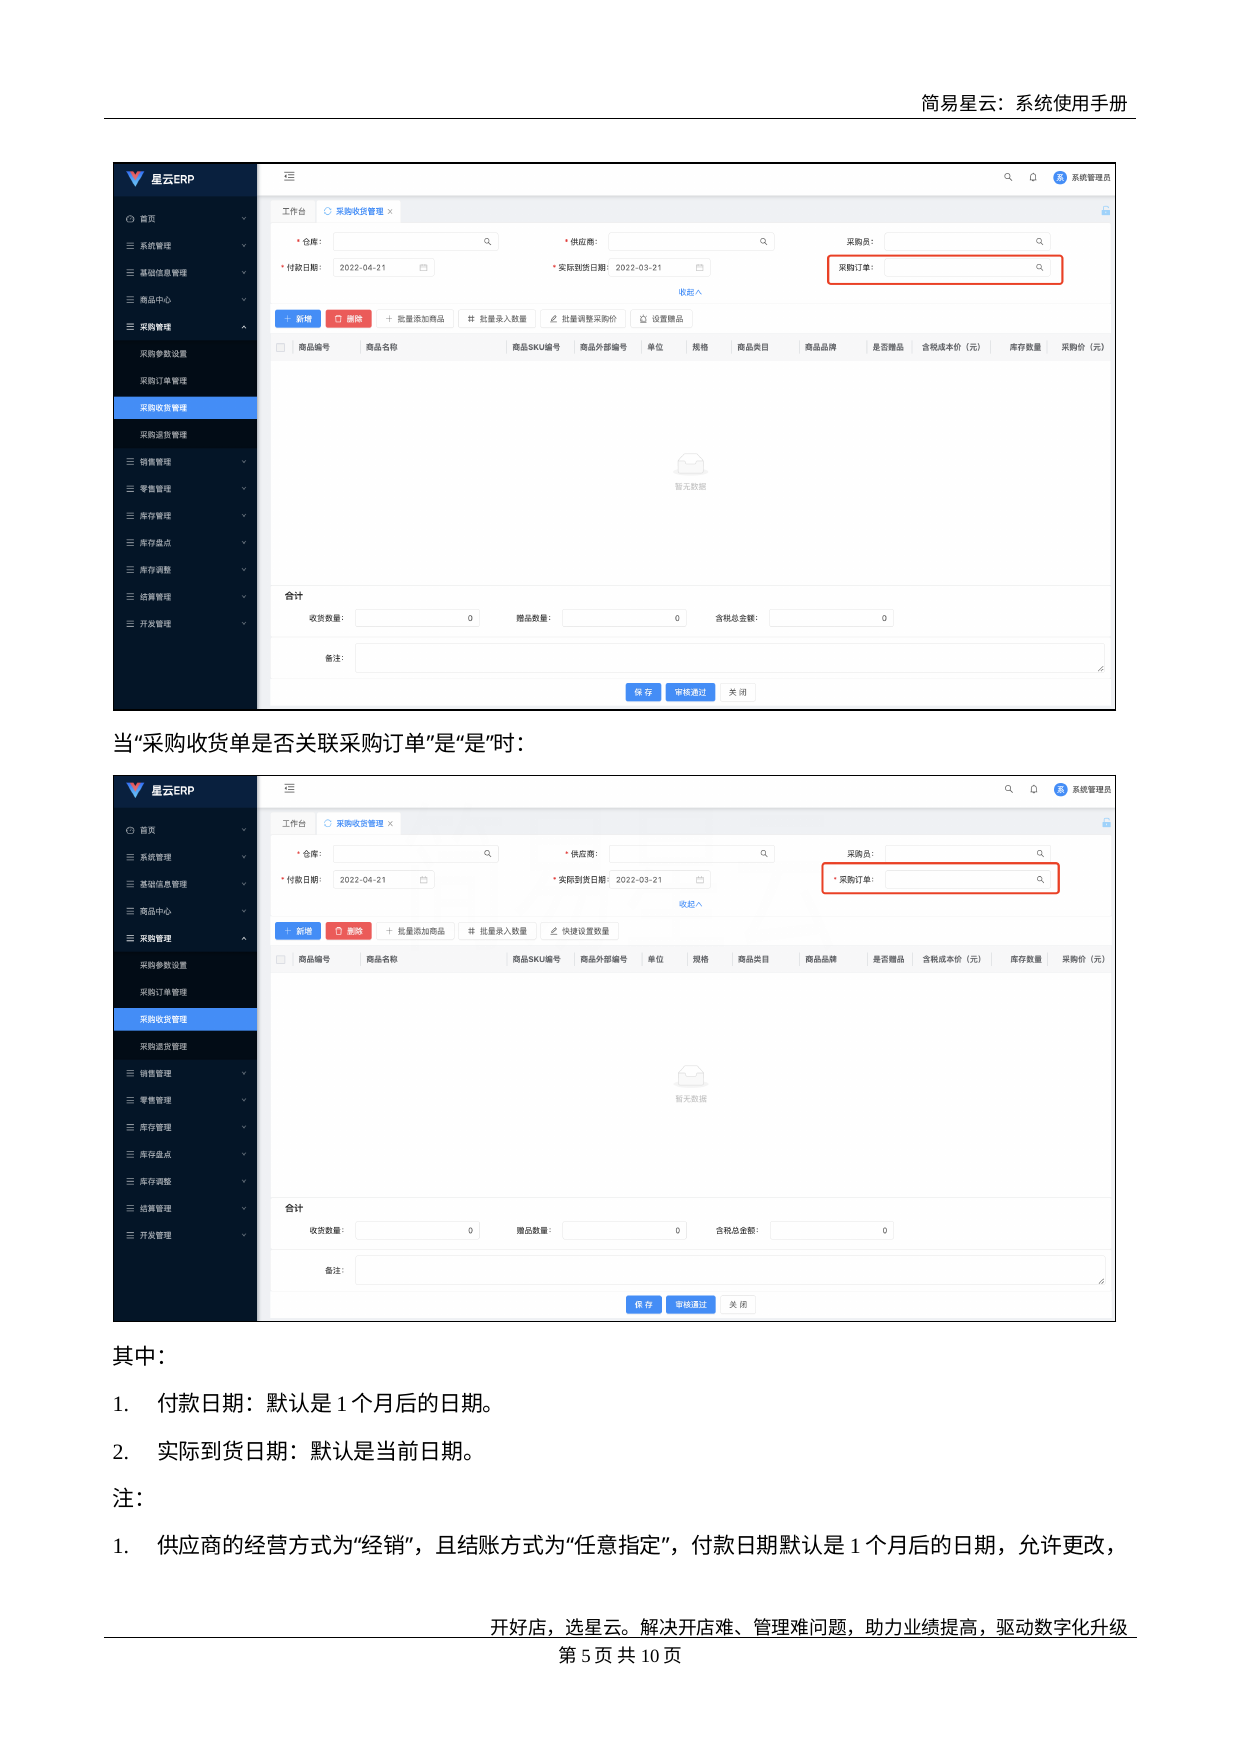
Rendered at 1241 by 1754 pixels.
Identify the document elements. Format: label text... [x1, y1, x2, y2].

text 其中： [112, 1339, 1128, 1372]
text 注： [112, 1482, 1128, 1514]
picture [114, 776, 1115, 1321]
list 实际到货日期：默认是当前日期。 [112, 1434, 1128, 1467]
text 当“采购收货单是否关联采购订单”是“是”时： [112, 727, 1128, 759]
picture [114, 164, 1115, 709]
list 付款日期：默认是1个月后的日期。 [112, 1387, 1128, 1419]
list 供应商的经营方式为“经销”，且结账方式为“任意指定”，付款日期默认是1个月后的日期，允许更改，但仅能选择当天及当天之后的日期。 [112, 1529, 1128, 1562]
